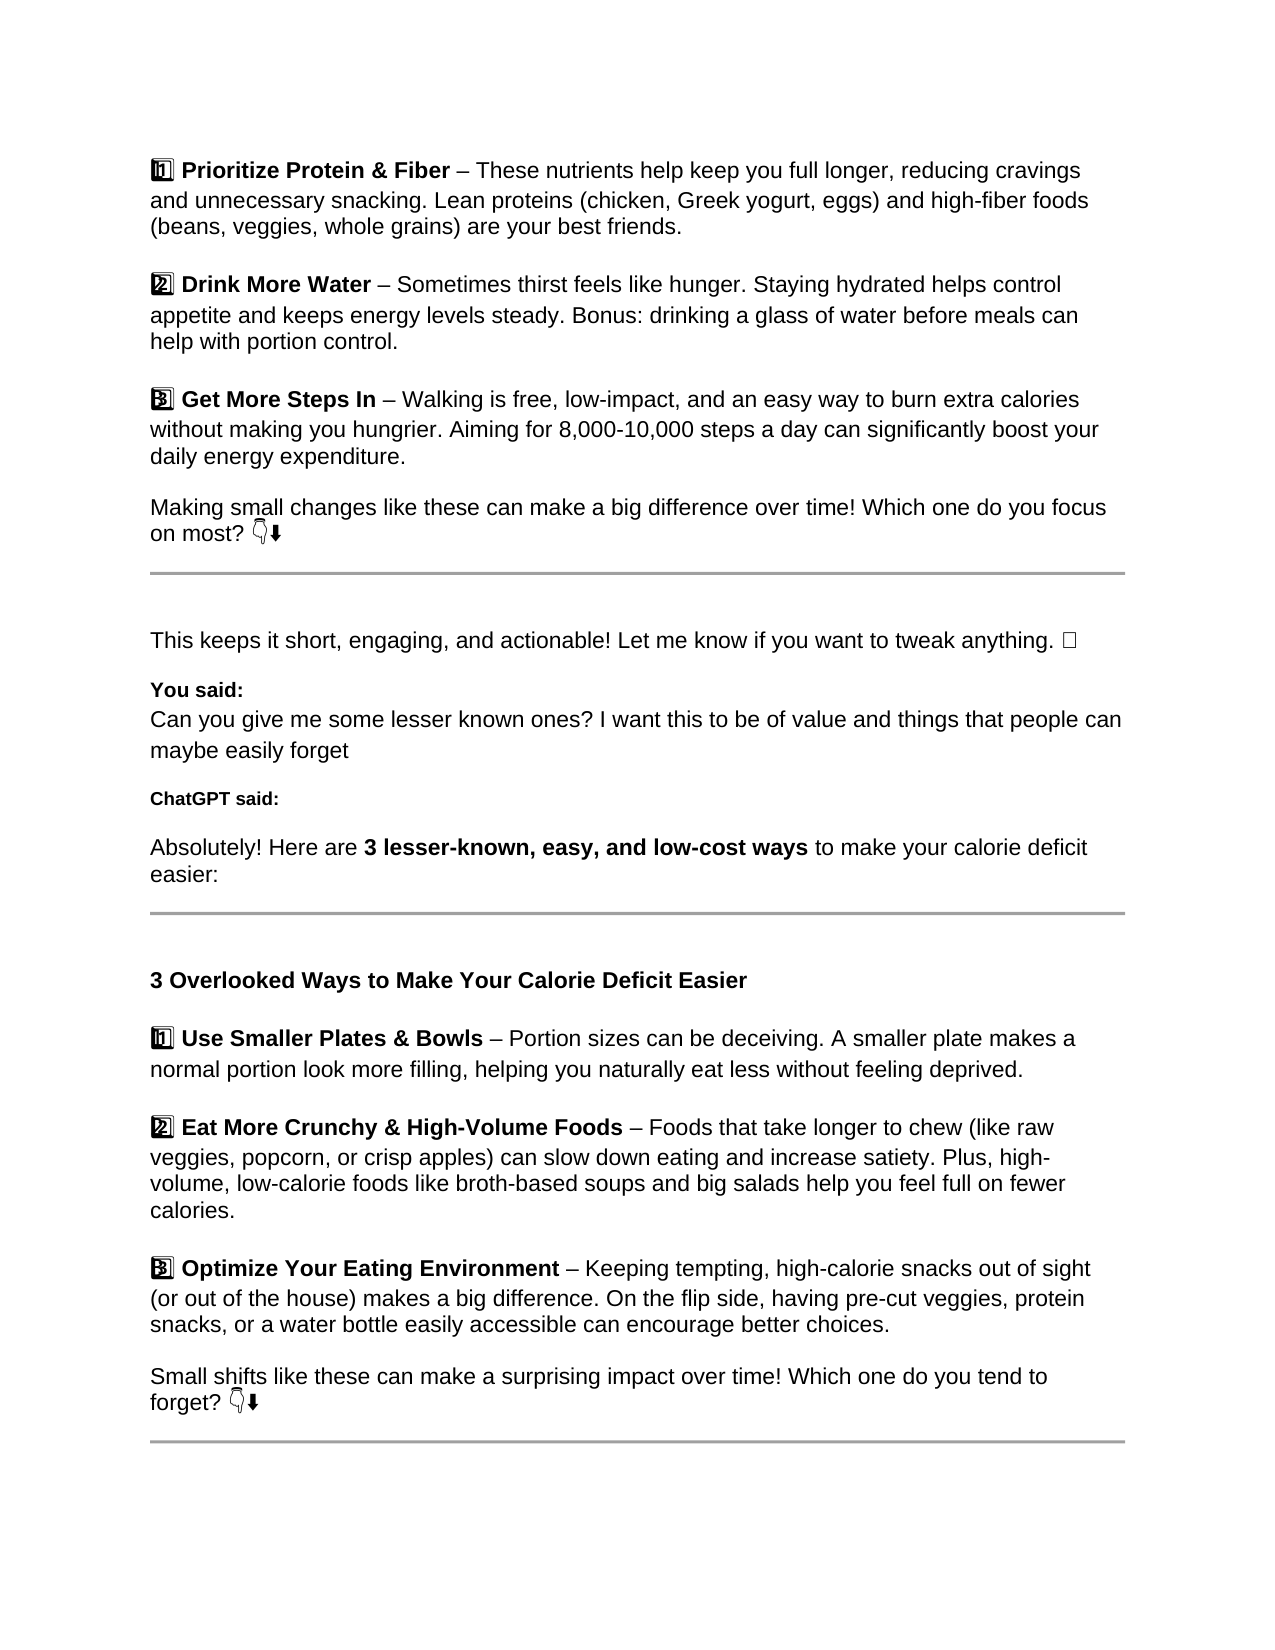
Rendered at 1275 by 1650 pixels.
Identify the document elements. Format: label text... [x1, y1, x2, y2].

text This keeps it short, engaging, and actionable! Let me know if you want to tweak anything. 🚀 [150, 627, 1125, 653]
text Small shifts like these can make a surprising impact over time! Which one do you tend to forget? 👇🏼⬇️ [150, 1363, 1125, 1415]
text 1️⃣ Prioritize Protein & Fiber – These nutrients help keep you full longer, reducing cravings and unnecessary snacking. Lean proteins (chicken, Greek yogurt, eggs) and high-fiber foods (beans, veggies, whole grains) are your best friends. [150, 150, 1125, 240]
text 1️⃣ Use Smaller Plates & Bowls – Portion sizes can be deceiving. A smaller plate makes a normal portion look more filling, helping you naturally eat less without feeling deprived. [150, 1018, 1125, 1082]
text 2️⃣ Eat More Crunchy & High-Volume Foods – Foods that take longer to chew (like raw veggies, popcorn, or crisp apples) can slow down eating and increase satiety. Plus, high-volume, low-calorie foods like broth-based soups and big salads help you feel full on fewer calories. [150, 1107, 1125, 1223]
subtitle ChatGPT said: [150, 788, 1125, 809]
text 3️⃣ Get More Steps In – Walking is free, low-impact, and an easy way to burn extra calories without making you hungrier. Aiming for 8,000-10,000 steps a day can significantly boost your daily energy expenditure. [150, 379, 1125, 469]
text 2️⃣ Drink More Water – Sometimes thirst feels like hunger. Staying hydrated helps control appetite and keeps energy levels steady. Bonus: drinking a glass of water before meals can help with portion control. [150, 265, 1125, 354]
text Absolutely! Here are 3 lesser-known, easy, and low-cost ways to make your calorie deficit easier: [150, 834, 1125, 887]
text Making small changes like these can make a big difference over time! Which one do you focus on most? 👇🏼⬇️ [150, 494, 1125, 547]
text 3 Overlooked Ways to Make Your Calorie Deficit Easier [150, 967, 1125, 993]
text 3️⃣ Optimize Your Eating Environment – Keeping tempting, high-calorie snacks out of sight (or out of the house) makes a big difference. On the flip side, having pre-cut veggies, protein snacks, or a water bottle easily accessible can encourage better choices. [150, 1248, 1125, 1338]
text Can you give me some lesser known ones? I want this to be of value and things that people can maybe easily forget [150, 706, 1125, 763]
subtitle You said: [150, 678, 1125, 702]
